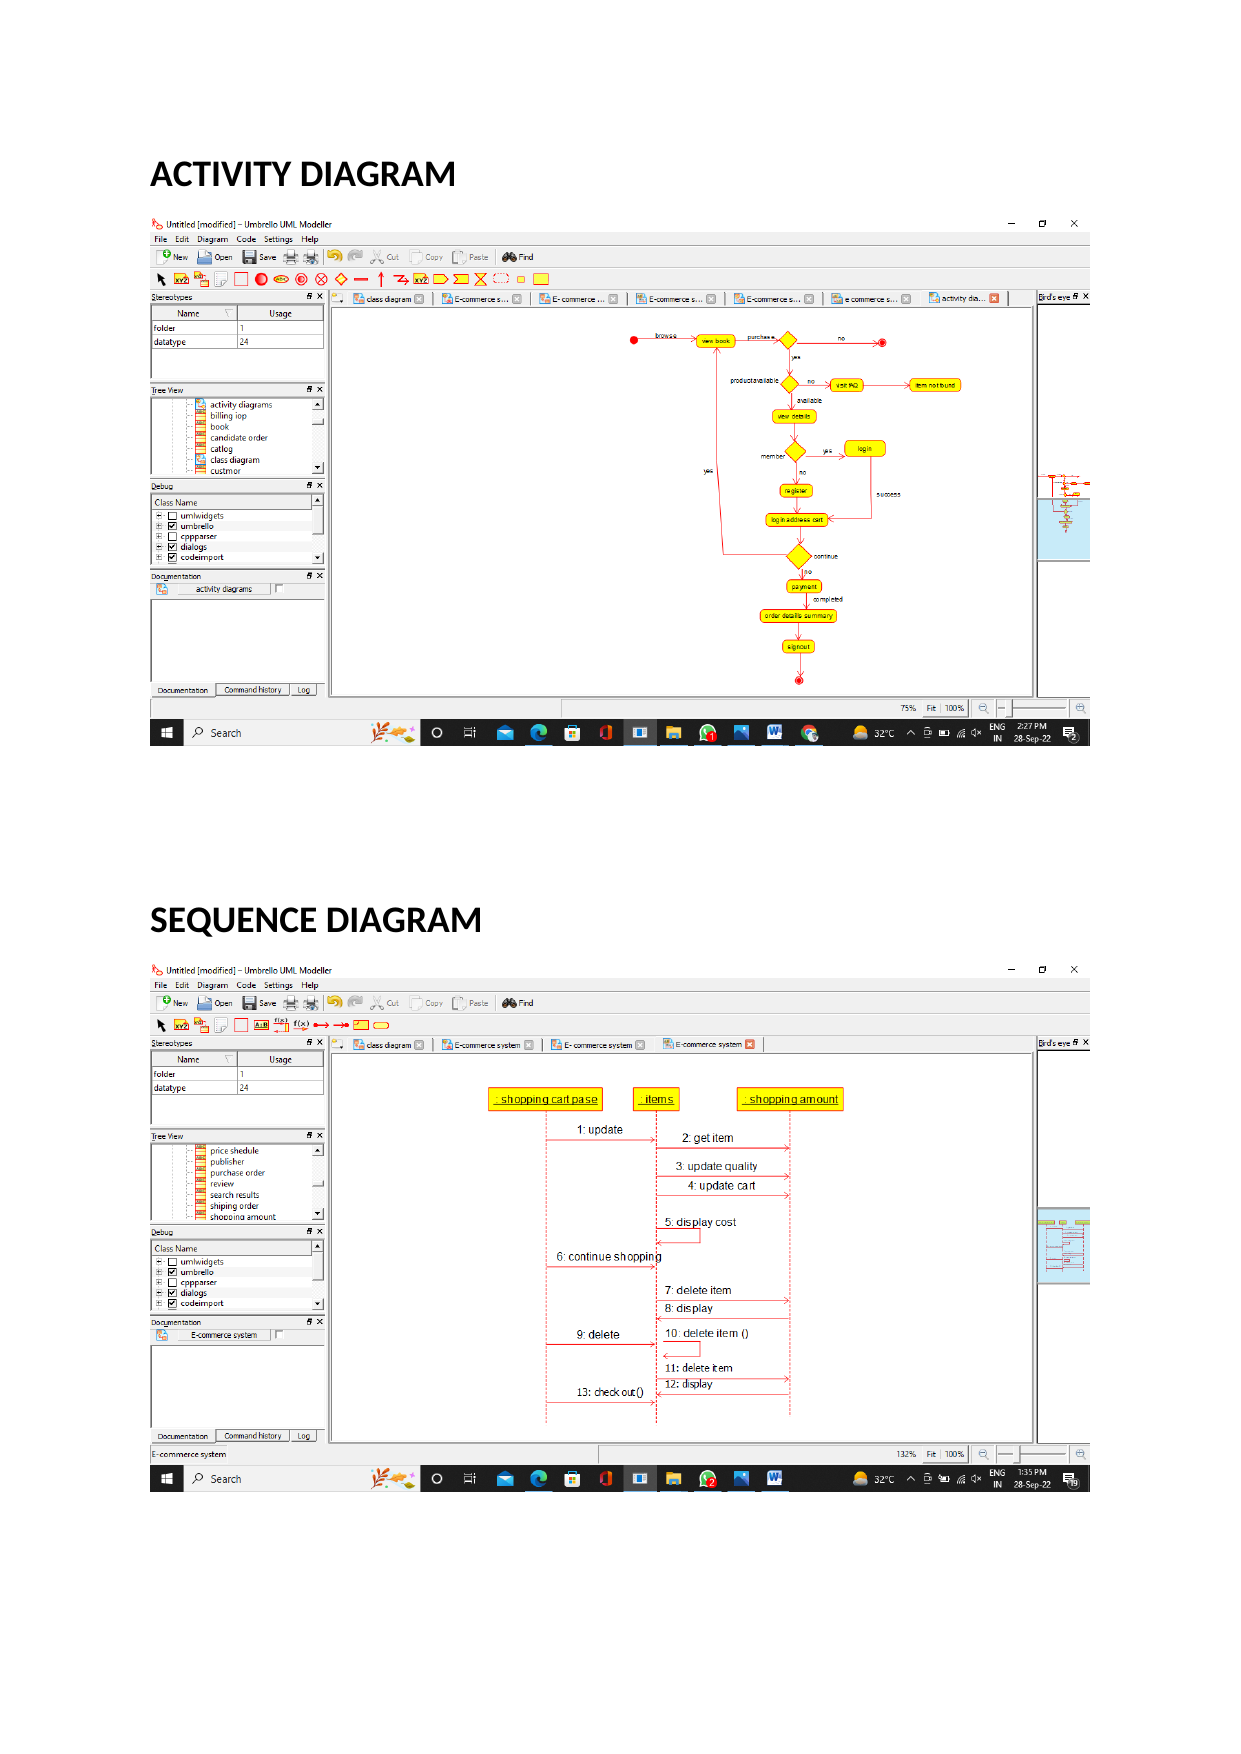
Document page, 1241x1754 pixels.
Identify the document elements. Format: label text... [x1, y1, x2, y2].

picture [150, 962, 1090, 1492]
text SEQUENCE DIAGRAM [150, 896, 1090, 942]
picture [150, 216, 1090, 746]
text ACTIVITY DIAGRAM [150, 150, 1090, 196]
